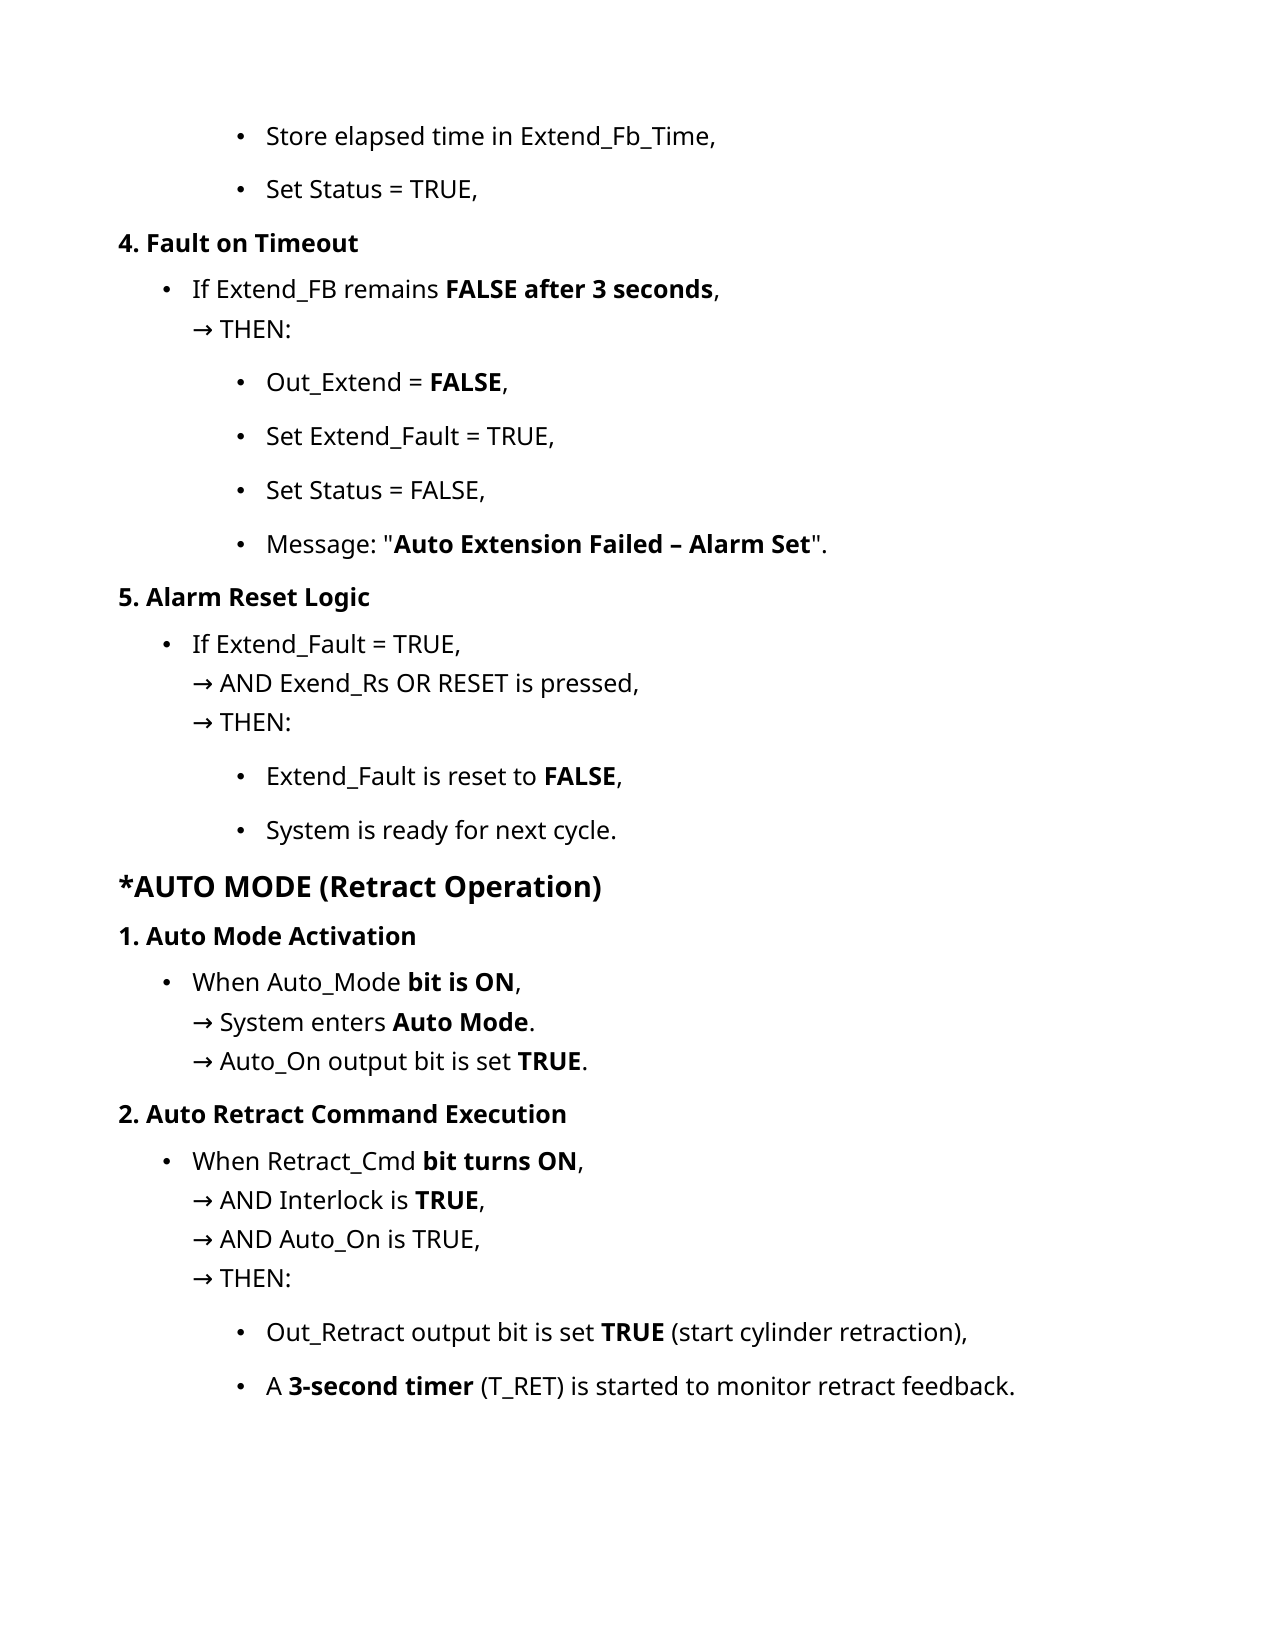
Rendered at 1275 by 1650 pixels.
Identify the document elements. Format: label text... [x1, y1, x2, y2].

list Set Status = FALSE, [236, 473, 1157, 507]
subtitle 4. Fault on Timeout [118, 226, 1157, 260]
list Out_Extend = FALSE, [236, 365, 1157, 399]
subtitle 2. Auto Retract Command Execution [118, 1097, 1157, 1131]
list System is ready for next cycle. [236, 812, 1157, 847]
subtitle *AUTO MODE (Retract Operation) [118, 866, 1157, 906]
subtitle 1. Auto Mode Activation [118, 918, 1157, 952]
list Out_Retract output bit is set TRUE (start cylinder retraction), [236, 1315, 1157, 1349]
list Extend_Fault is reset to FALSE, [236, 759, 1157, 793]
subtitle 5. Alarm Reset Logic [118, 580, 1157, 614]
list Set Status = TRUE, [236, 172, 1157, 206]
list Message: "Auto Extension Failed – Alarm Set". [236, 526, 1157, 560]
list If Extend_Fault = TRUE, → AND Exend_Rs OR RESET is pressed, → THEN: [162, 627, 1157, 739]
list Store elapsed time in Extend_Fb_Time, [236, 118, 1157, 152]
list When Auto_Mode bit is ON, → System enters Auto Mode. → Auto_On output bit is set TRUE. [162, 965, 1157, 1077]
list Set Extend_Fault = TRUE, [236, 419, 1157, 453]
list A 3-second timer (T_RET) is started to monitor retract feedback. [236, 1369, 1157, 1403]
list If Extend_FB remains FALSE after 3 seconds, → THEN: [162, 272, 1157, 345]
list When Retract_Cmd bit turns ON, → AND Interlock is TRUE, → AND Auto_On is TRUE, → THEN: [162, 1144, 1157, 1295]
